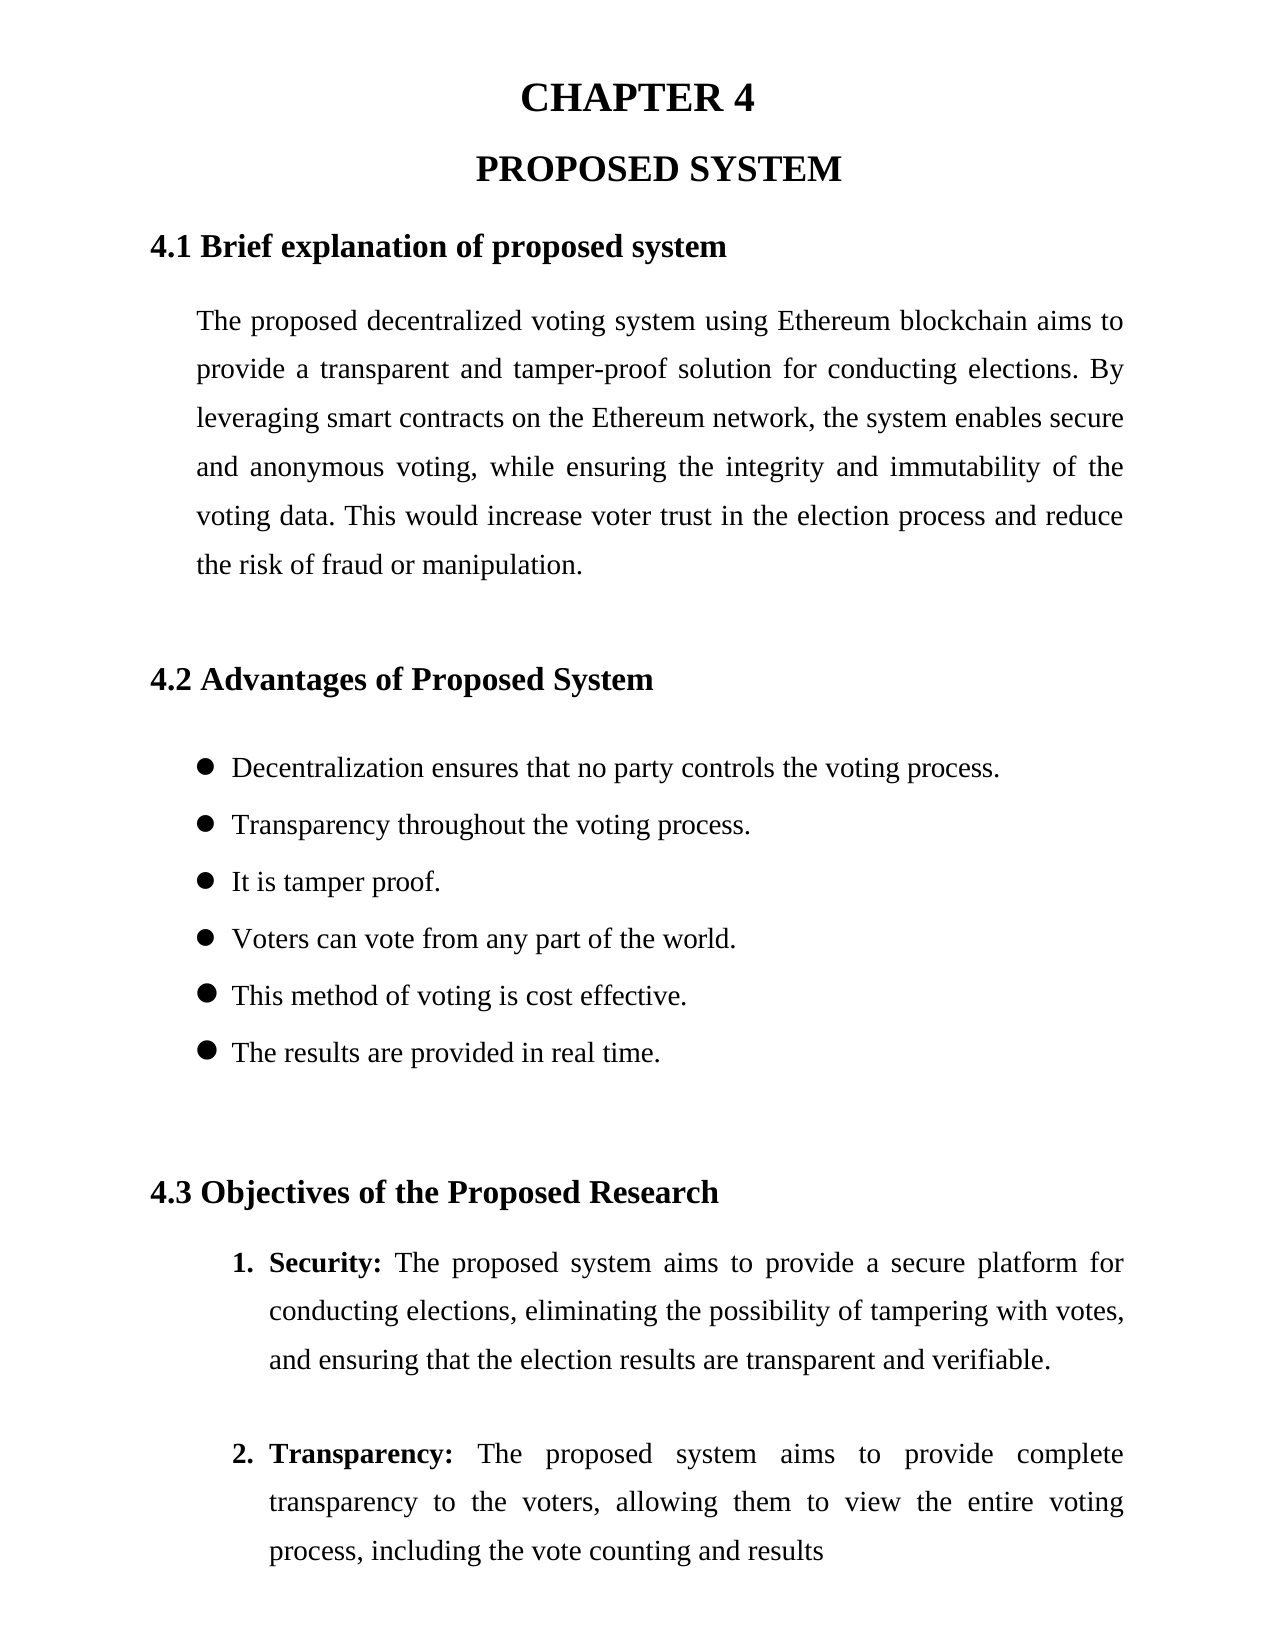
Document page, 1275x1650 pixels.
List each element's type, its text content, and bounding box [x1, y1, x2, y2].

list Voters can vote from any part of the world. [194, 921, 1206, 955]
list Transparency throughout the voting process. [194, 807, 1206, 841]
list Security: The proposed system aims to provide a secure platform for conducting elections, eliminating the possibility of tampering with votes, and ensuring that the election results are transparent and verifiable. [232, 1245, 1125, 1375]
subtitle Brief explanation of proposed system [150, 226, 1206, 264]
list Decentralization ensures that no party controls the voting process. [194, 750, 1206, 783]
list This method of voting is cost effective. [194, 978, 1206, 1012]
subtitle CHAPTER 4 [121, 72, 1155, 120]
subtitle Advantages of Proposed System [150, 659, 1206, 698]
list Transparency: The proposed system aims to provide complete transparency to the voters, allowing them to view the entire voting process, including the vote counting and results [232, 1436, 1124, 1566]
text The proposed decentralized voting system using Ethereum blockchain aims to provide a transparent and tamper-proof solution for conducting elections. By leveraging smart contracts on the Ethereum network, the system enables secure and anonymous voting, while ensuring the integrity and immutability of the voting data. This would increase voter trust in the election process and reduce the risk of fraud or manipulation. [196, 303, 1125, 581]
list It is tamper proof. [194, 864, 1206, 898]
subtitle PROPOSED SYSTEM [121, 147, 1197, 190]
subtitle Objectives of the Proposed Research [150, 1172, 1206, 1211]
list The results are provided in real time. [194, 1035, 1206, 1069]
